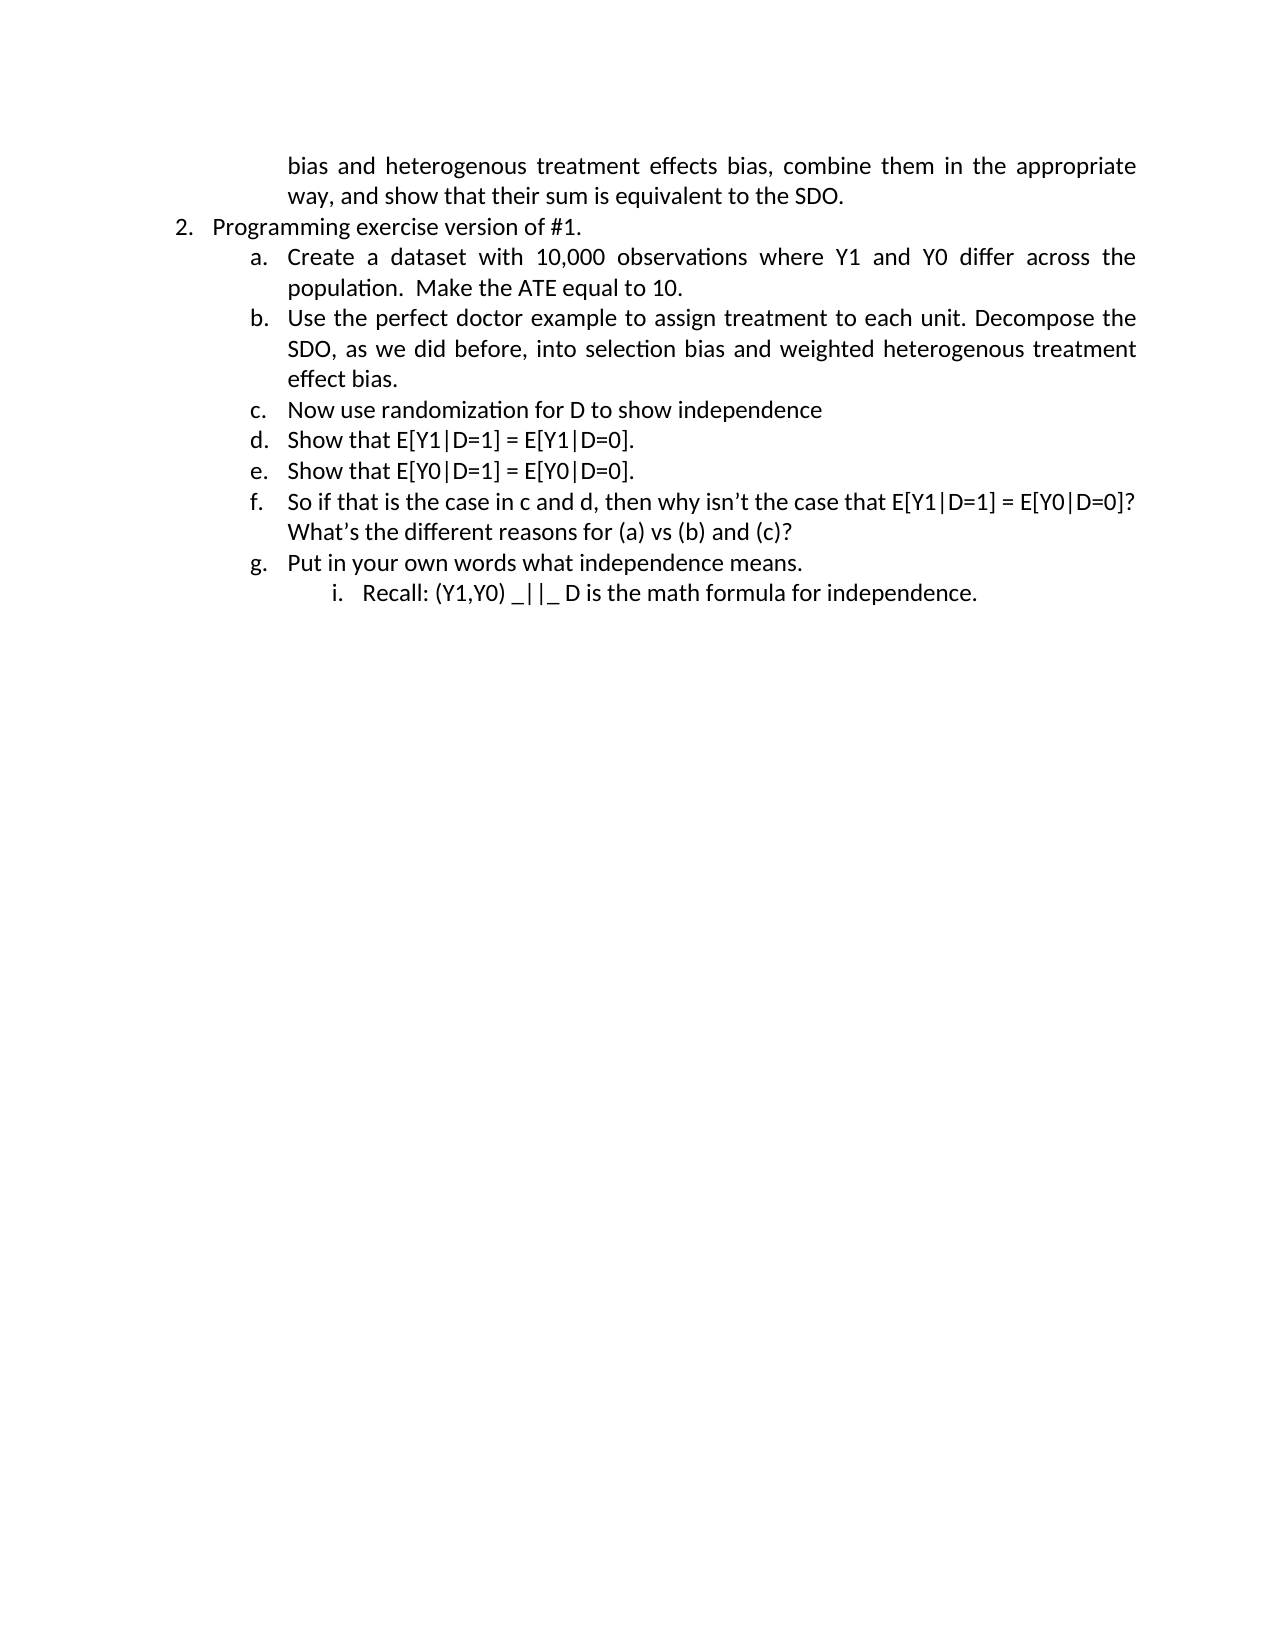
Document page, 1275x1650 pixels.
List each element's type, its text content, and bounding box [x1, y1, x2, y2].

list Show that E[Y0|D=1] = E[Y0|D=0]. [250, 455, 1138, 486]
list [250, 150, 1138, 211]
list Create a dataset with 10,000 observations where Y1 and Y0 differ across the population. Make the ATE equal to 10. [250, 242, 1138, 303]
list Now use randomization for D to show independence [250, 394, 1138, 425]
list Recall: (Y1,Y0) _||_ D is the math formula for independence. [344, 577, 1138, 608]
list Programming exercise version of #1. [175, 211, 1138, 242]
list Use the perfect doctor example to assign treatment to each unit. Decompose the SDO, as we did before, into selection bias and weighted heterogenous treatment effect bias. [250, 303, 1138, 394]
list So if that is the case in c and d, then why isn’t the case that E[Y1|D=1] = E[Y0|D=0]? What’s the different reasons for (a) vs (b) and (c)? [250, 486, 1138, 547]
list Put in your own words what independence means. [250, 547, 1138, 577]
list Show that E[Y1|D=1] = E[Y1|D=0]. [250, 425, 1138, 455]
